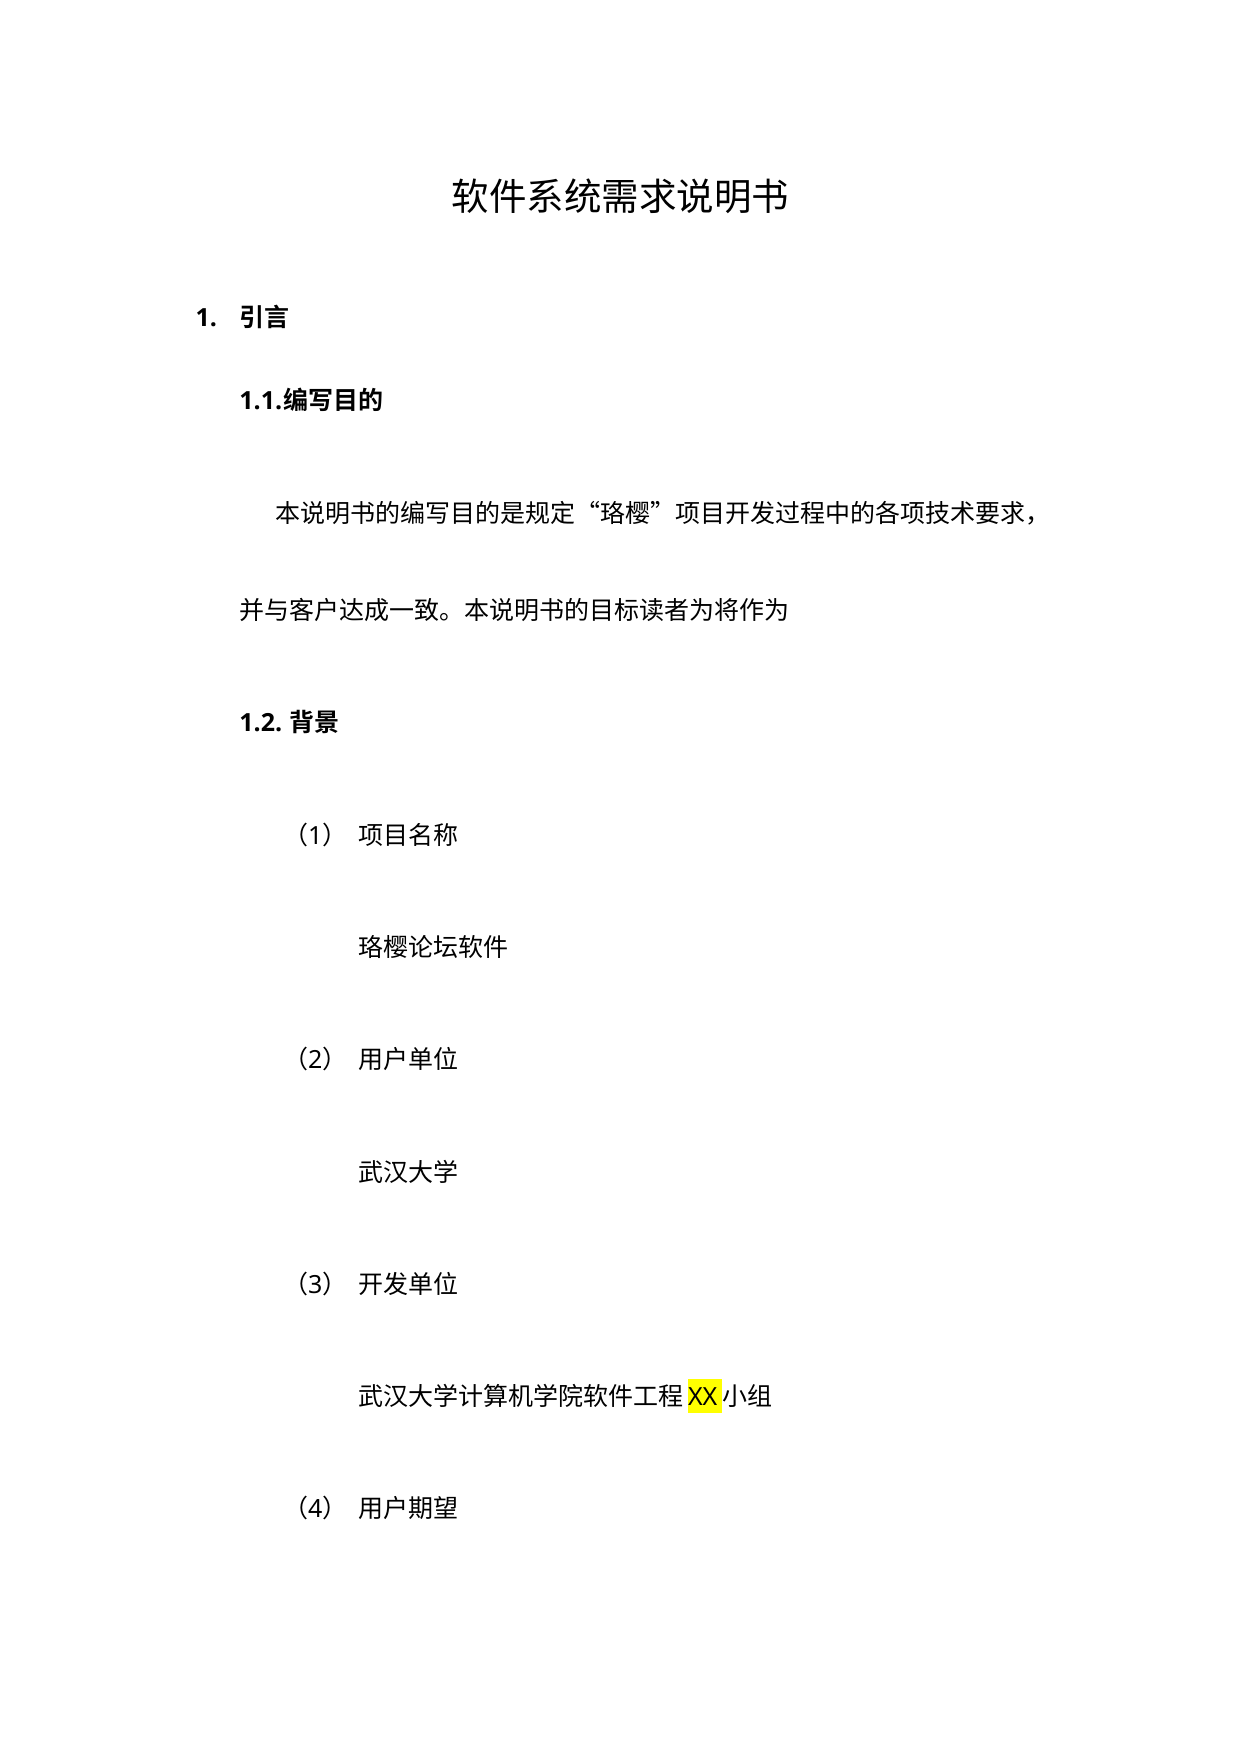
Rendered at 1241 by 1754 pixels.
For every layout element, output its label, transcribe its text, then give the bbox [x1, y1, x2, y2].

list 用户期望 [283, 1504, 1053, 1569]
text 软件系统需求说明书 [187, 162, 1053, 227]
list 背景 [239, 718, 1053, 783]
list 编写目的 [239, 396, 1053, 461]
text 本说明书的编写目的是规定“珞樱”项目开发过程中的各项技术要求，并与客户达成一致。本说明书的目标读者为将作为 [239, 508, 1053, 670]
list 项目名称 [283, 830, 1053, 895]
list 用户单位 [283, 1054, 1053, 1119]
list 开发单位 [283, 1279, 1053, 1344]
text 武汉大学 [358, 1167, 1053, 1232]
list 引言 [195, 283, 1053, 348]
text 珞樱论坛软件 [358, 942, 1053, 1007]
text 武汉大学计算机学院软件工程XX小组 [358, 1391, 1053, 1456]
